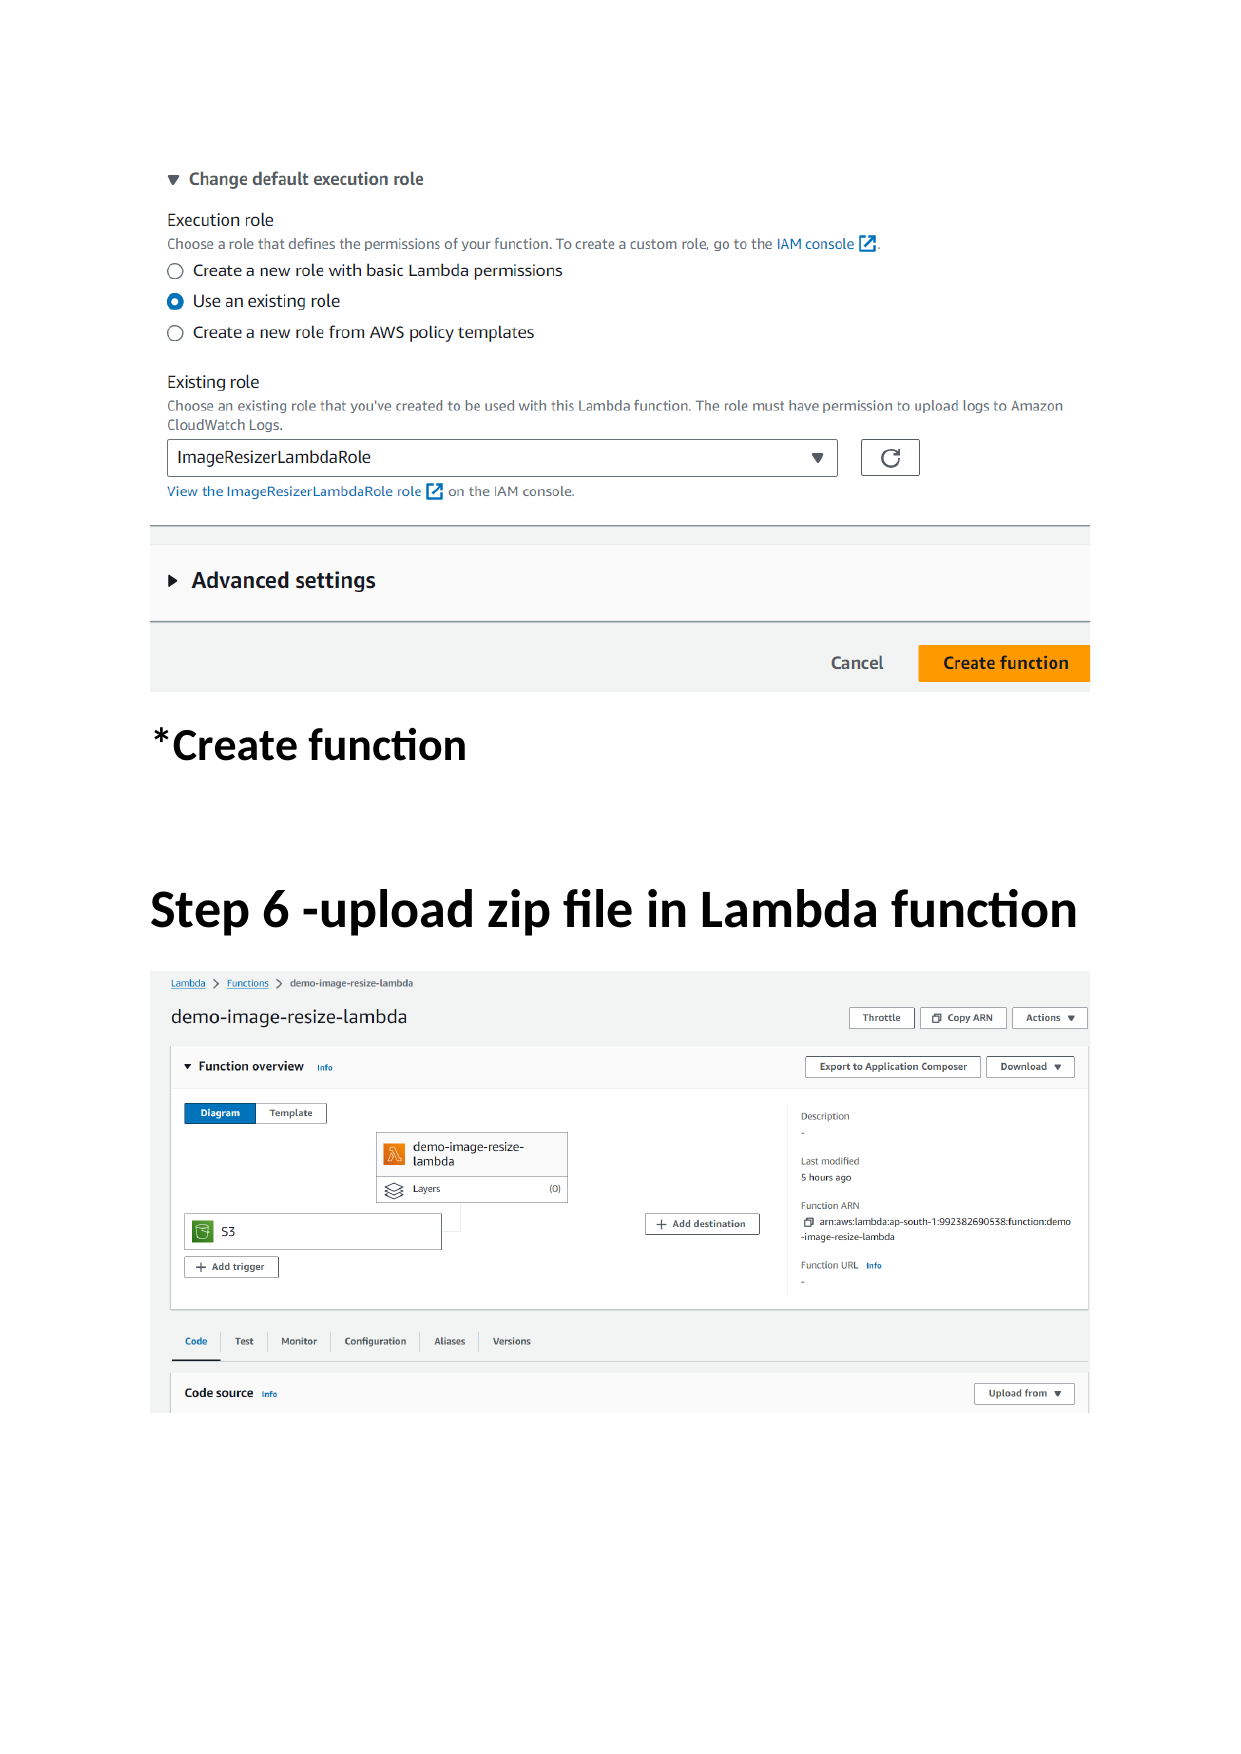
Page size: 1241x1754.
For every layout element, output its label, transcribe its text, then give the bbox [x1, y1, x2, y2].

picture [150, 971, 1091, 1413]
text *Create function [150, 716, 1090, 772]
picture [150, 150, 1091, 692]
text Step 6 -upload zip file in Lambda function [150, 875, 1090, 941]
